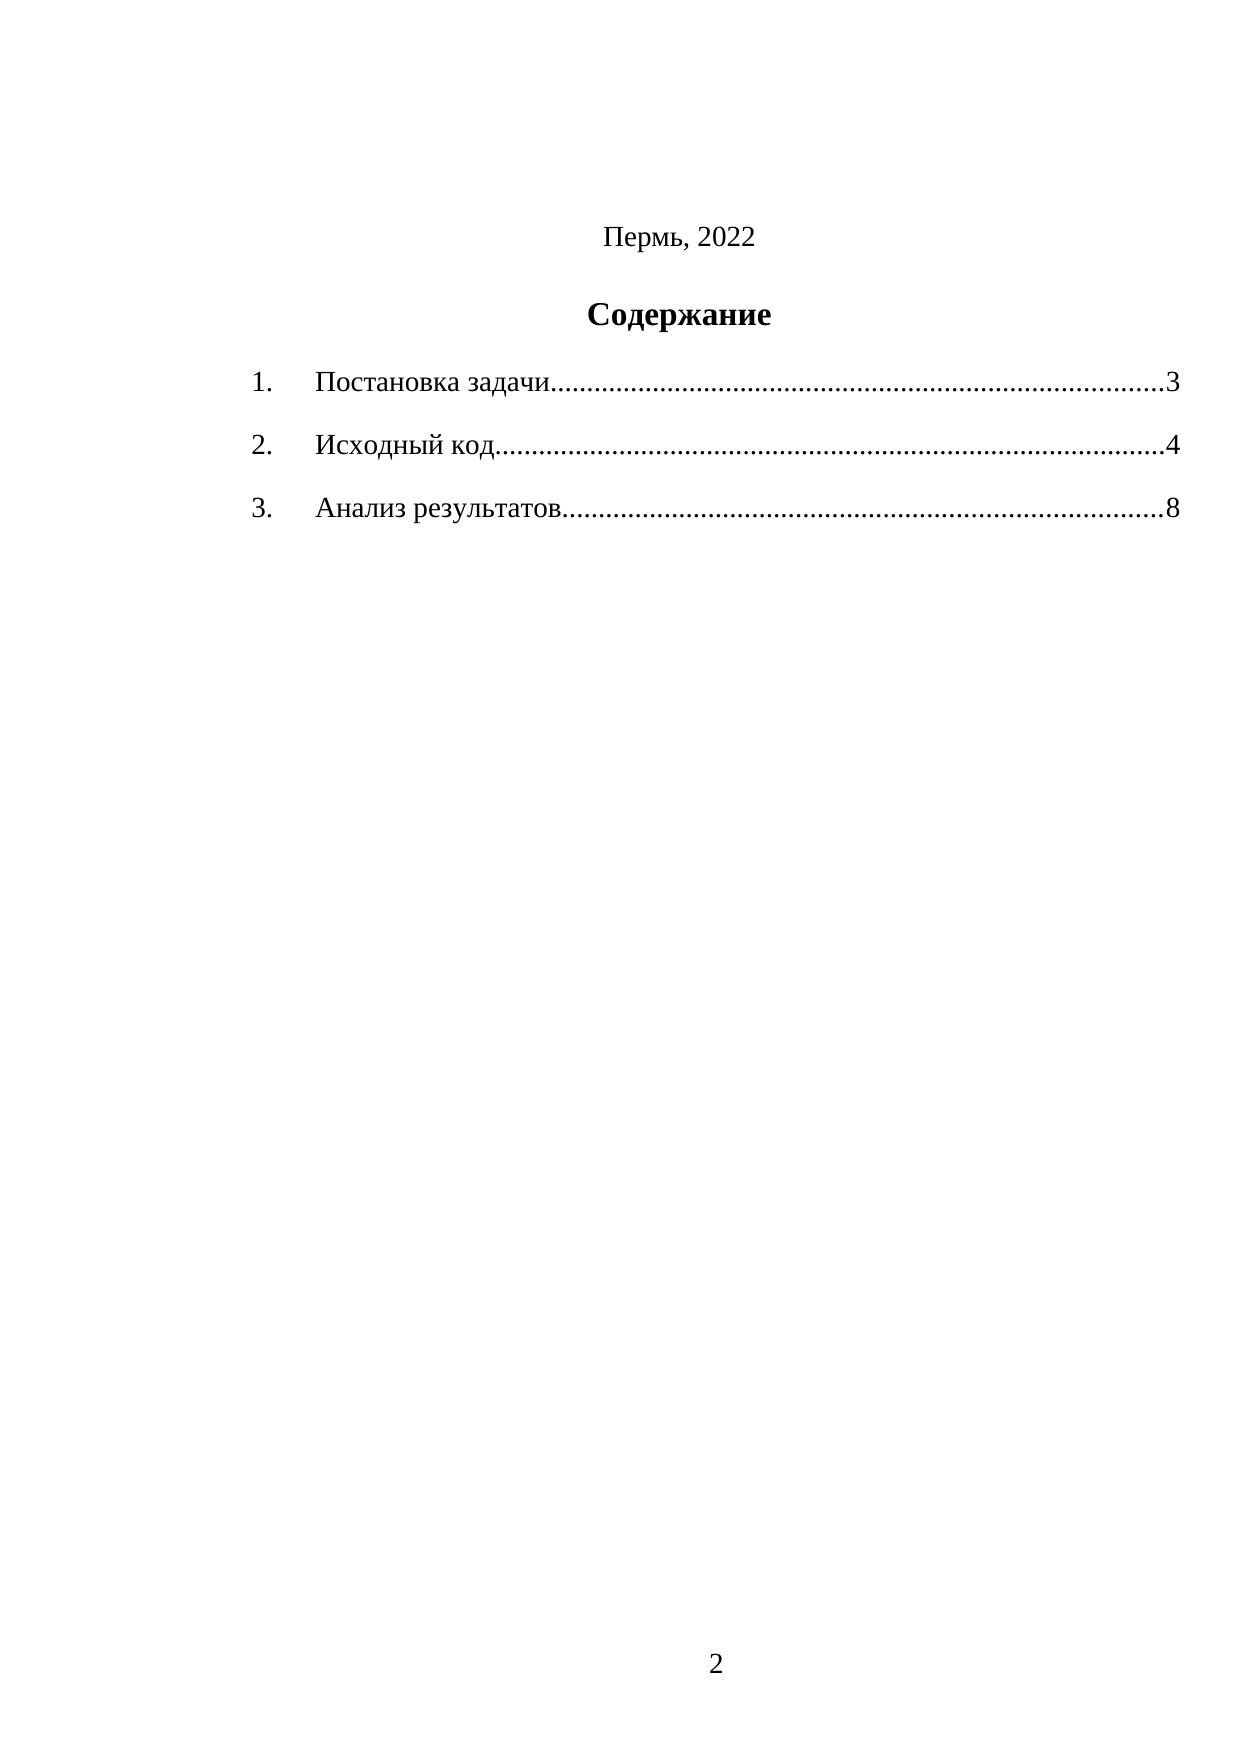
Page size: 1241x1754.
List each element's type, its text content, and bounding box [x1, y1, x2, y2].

text Пермь, 2022 [177, 219, 1181, 252]
